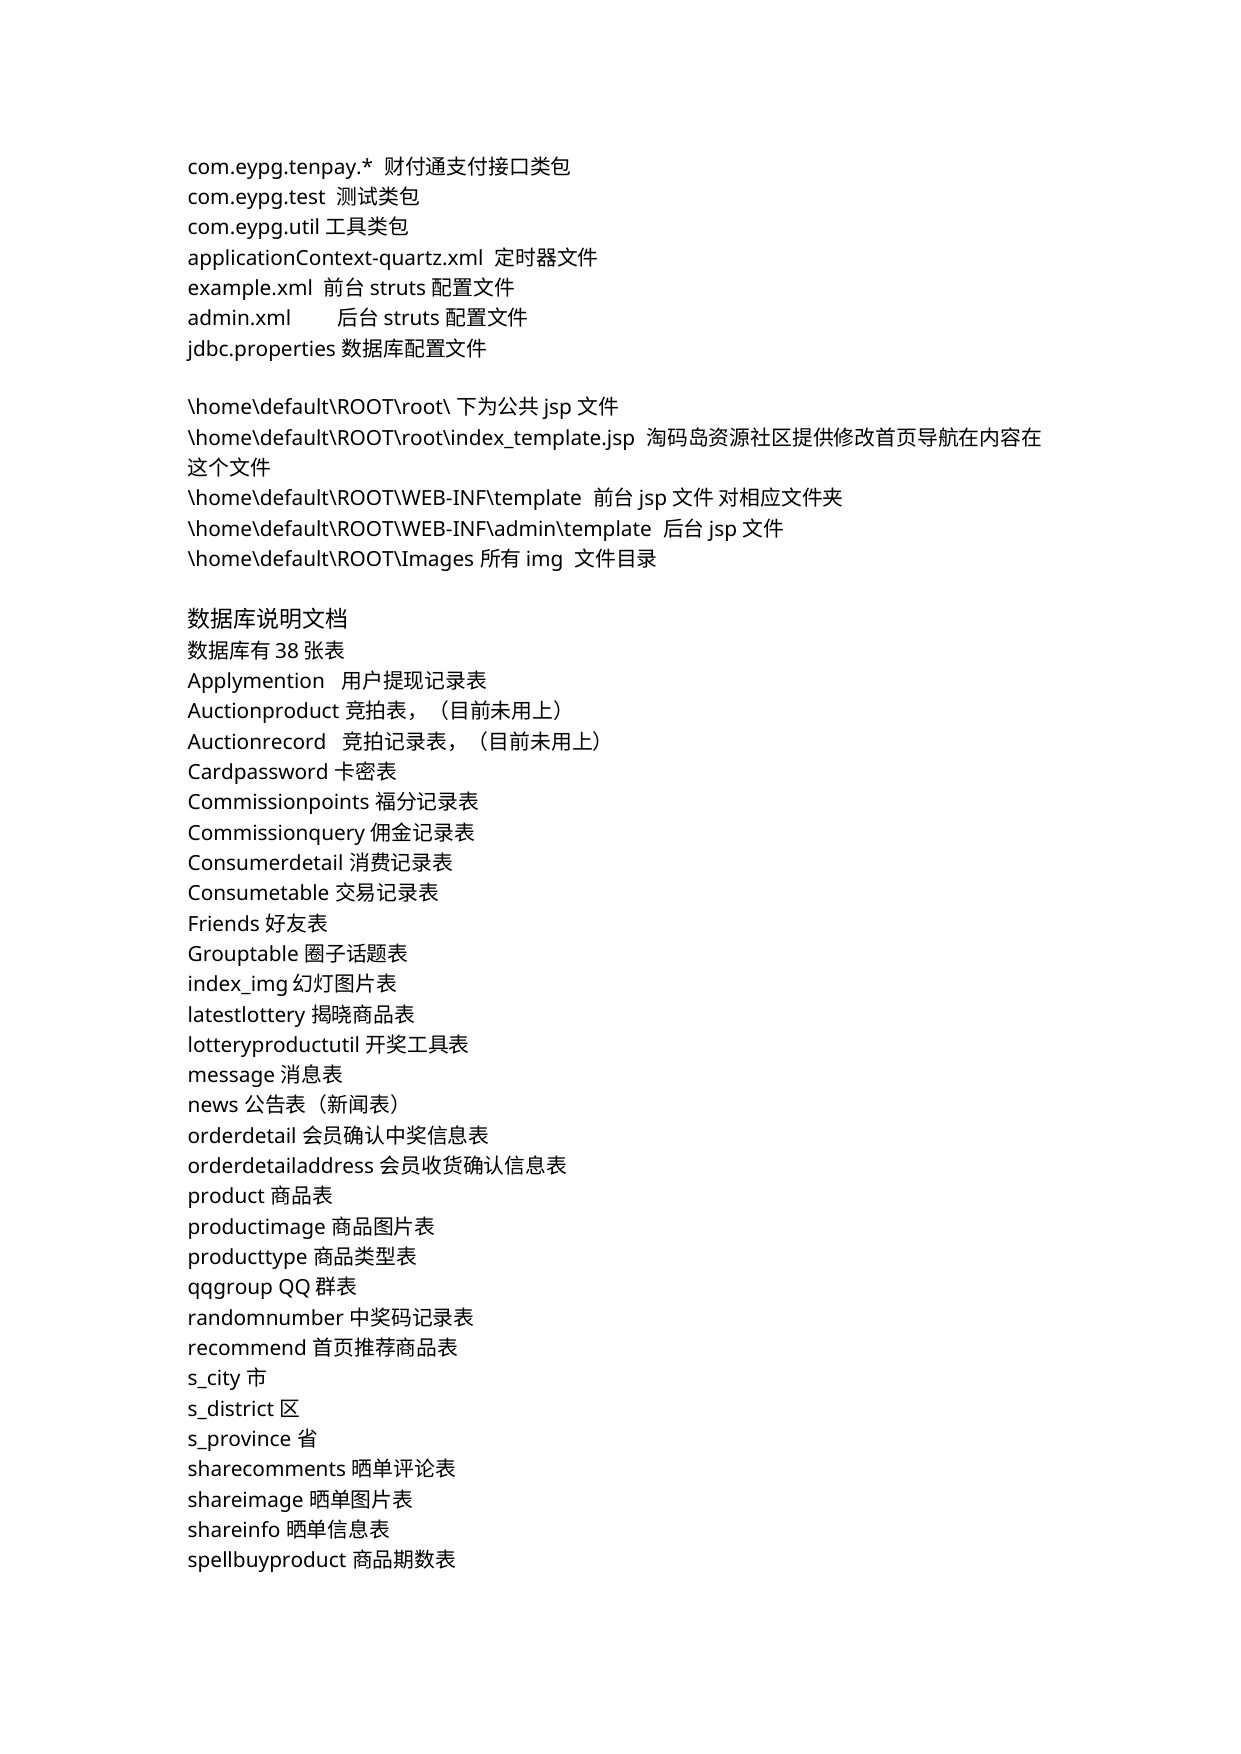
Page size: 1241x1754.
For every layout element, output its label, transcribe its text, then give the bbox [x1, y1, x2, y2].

text randomnumber 中奖码记录表 [187, 1301, 1053, 1331]
text s_district 区 [187, 1392, 1053, 1422]
text Applymention 用户提现记录表 [187, 664, 1053, 695]
text Cardpassword 卡密表 [187, 755, 1053, 786]
text index_img幻灯图片表 latestlottery 揭晓商品表 [187, 967, 1053, 1028]
text s_city 市 [187, 1362, 1053, 1392]
text qqgroup QQ群表 [187, 1271, 1053, 1301]
text s_province 省 [187, 1422, 1053, 1452]
text recommend 首页推荐商品表 [187, 1331, 1053, 1362]
text productimage 商品图片表 [187, 1210, 1053, 1240]
text product 商品表 [187, 1180, 1053, 1210]
text \home\default\ROOT\root\ 下为公共jsp 文件 [187, 391, 1053, 421]
text example.xml 前台struts 配置文件 [187, 271, 1053, 302]
text lotteryproductutil 开奖工具表 [187, 1028, 1053, 1058]
text Consumerdetail 消费记录表 [187, 846, 1053, 877]
text jdbc.properties 数据库配置文件 [187, 332, 1053, 362]
text Commissionquery 佣金记录表 [187, 816, 1053, 846]
text shareinfo 晒单信息表 [187, 1513, 1053, 1543]
text orderdetail 会员确认中奖信息表 [187, 1119, 1053, 1149]
text com.eypg.test 测试类包 [187, 180, 1053, 211]
text 数据库有38张表 [187, 634, 1053, 664]
text admin.xml 后台struts 配置文件 [187, 302, 1053, 332]
text sharecomments 晒单评论表 [187, 1452, 1053, 1483]
text shareimage 晒单图片表 [187, 1483, 1053, 1513]
text \home\default\ROOT\root\index_template.jsp 淘码岛资源社区提供修改首页导航在内容在这个文件 [187, 421, 1053, 481]
text message 消息表 [187, 1058, 1053, 1089]
text orderdetailaddress 会员收货确认信息表 [187, 1149, 1053, 1180]
text Auctionrecord 竞拍记录表，（目前未用上） [187, 725, 1053, 755]
text Consumetable 交易记录表 [187, 877, 1053, 907]
text com.eypg.util 工具类包 [187, 211, 1053, 241]
text applicationContext-quartz.xml 定时器文件 [187, 241, 1053, 271]
text Friends 好友表 [187, 907, 1053, 937]
text news 公告表（新闻表） [187, 1089, 1053, 1119]
text \home\default\ROOT\Images 所有img 文件目录 [187, 542, 1053, 572]
text producttype 商品类型表 [187, 1240, 1053, 1271]
text 数据库说明文档 [187, 601, 1053, 634]
text Auctionproduct 竞拍表，（目前未用上） [187, 695, 1053, 725]
text spellbuyproduct 商品期数表 [187, 1543, 1053, 1574]
text \home\default\ROOT\WEB-INF\admin\template 后台jsp 文件 [187, 512, 1053, 542]
text \home\default\ROOT\WEB-INF\template 前台jsp 文件 对相应文件夹 [187, 481, 1053, 512]
text Grouptable 圈子话题表 [187, 937, 1053, 967]
text com.eypg.tenpay.* 财付通支付接口类包 [187, 150, 1053, 180]
text Commissionpoints 福分记录表 [187, 786, 1053, 816]
